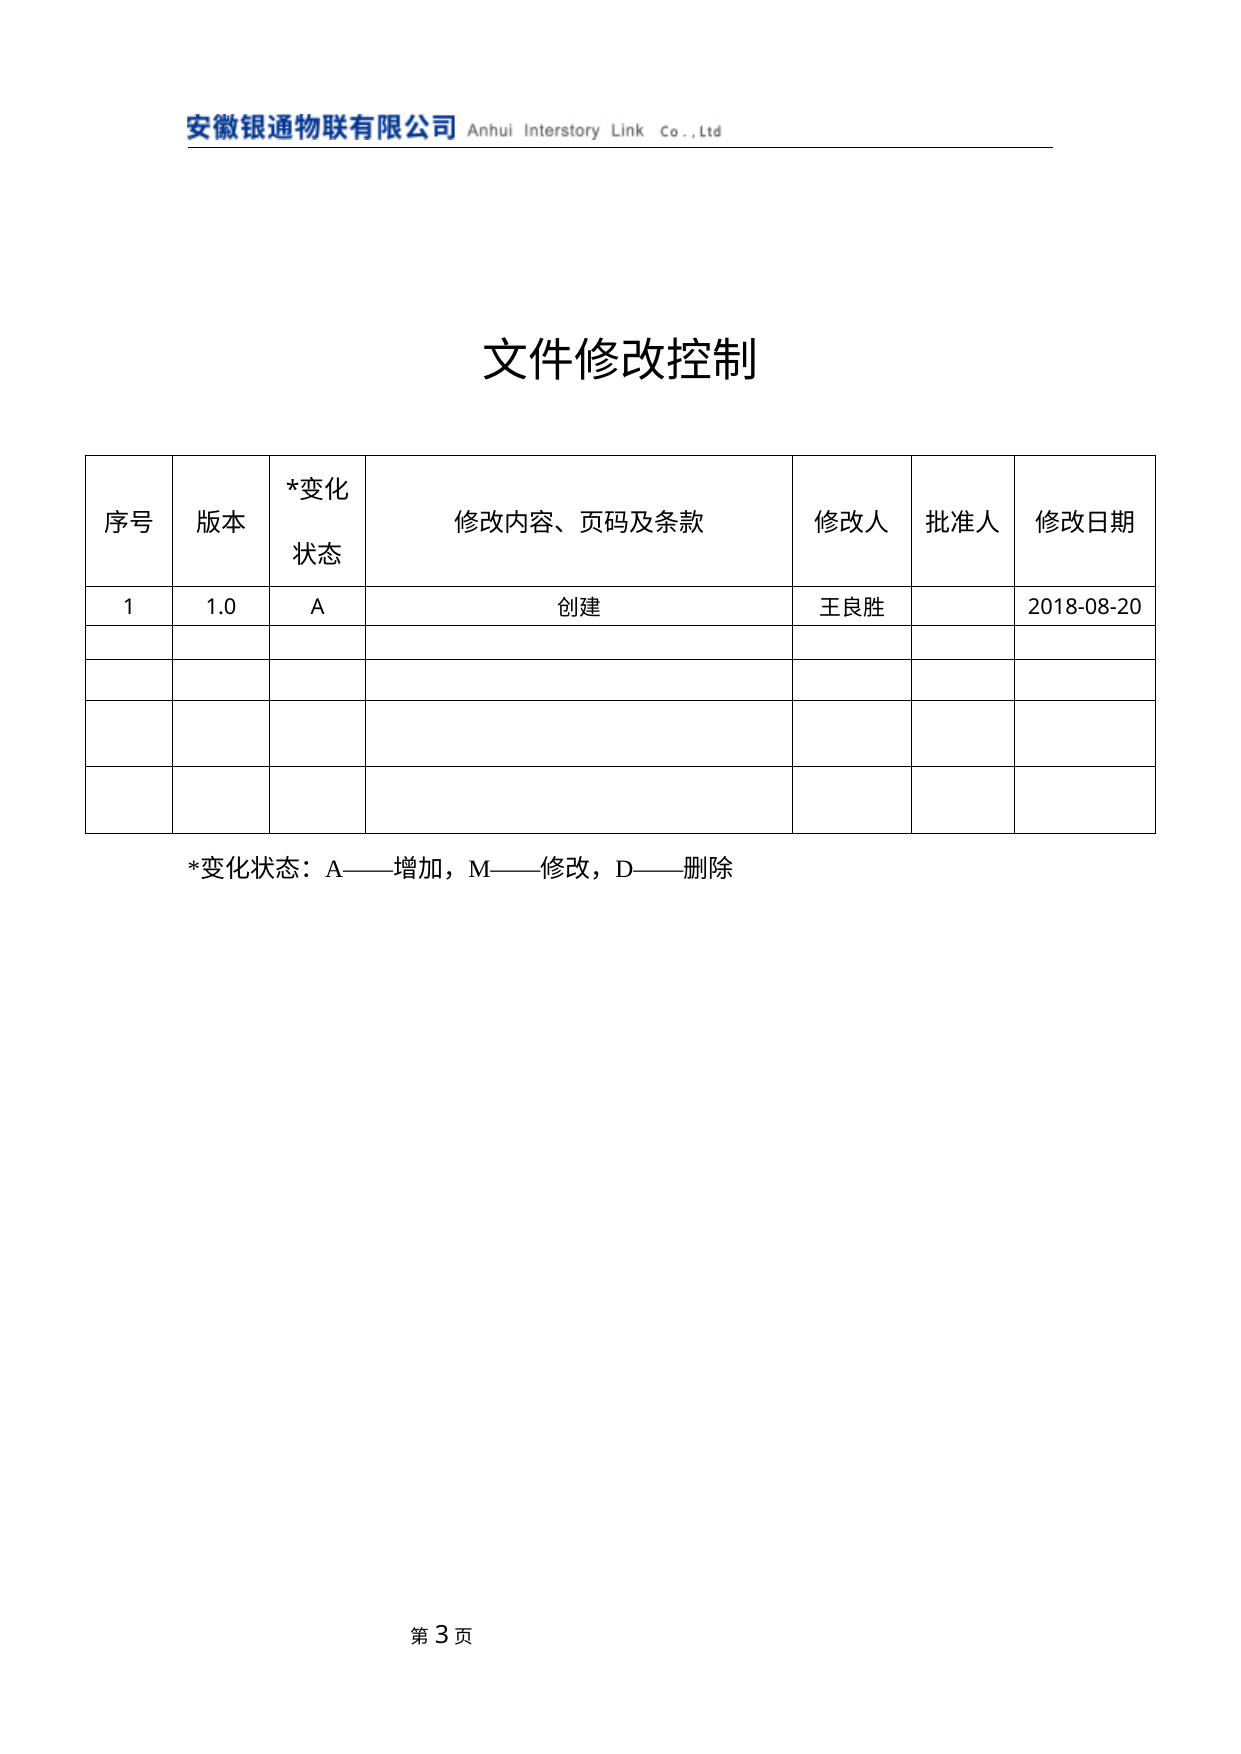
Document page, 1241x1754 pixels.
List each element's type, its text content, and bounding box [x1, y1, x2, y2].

table_cell [270, 660, 365, 699]
table_cell [1015, 660, 1155, 699]
table_cell [912, 660, 1014, 699]
table_cell 创建 [366, 587, 792, 625]
table_cell [173, 767, 269, 833]
table_cell [793, 626, 911, 659]
table_cell 1 [86, 587, 172, 625]
table_cell [793, 767, 911, 833]
table_cell [912, 587, 1014, 625]
table_header *变化状态 [270, 456, 365, 586]
table_cell A [270, 587, 365, 625]
picture [187, 114, 759, 140]
table_cell [366, 767, 792, 833]
table_header 批准人 [912, 456, 1014, 586]
table_cell 1.0 [173, 587, 269, 625]
table_cell [1015, 626, 1155, 659]
table_header 版本 [173, 456, 269, 586]
table_cell 2018-08-20 [1015, 587, 1155, 625]
table_cell [366, 660, 792, 699]
table_cell [793, 660, 911, 699]
table_header 修改内容、页码及条款 [366, 456, 792, 586]
table_header 修改日期 [1015, 456, 1155, 586]
table_cell [366, 626, 792, 659]
text *变化状态：A——增加，M——修改，D——删除 [187, 834, 1053, 899]
table_cell [270, 767, 365, 833]
text 文件修改控制 [187, 308, 1053, 406]
table_cell [173, 701, 269, 766]
table_cell [270, 701, 365, 766]
table_cell [912, 767, 1014, 833]
table_cell [912, 701, 1014, 766]
table_cell [86, 660, 172, 699]
table_header 序号 [86, 456, 172, 586]
table_cell 王良胜 [793, 587, 911, 625]
table_cell [270, 626, 365, 659]
table_cell [1015, 701, 1155, 766]
table_cell [793, 701, 911, 766]
table_cell [1015, 767, 1155, 833]
table_cell [912, 626, 1014, 659]
table_cell [366, 701, 792, 766]
table_cell [86, 767, 172, 833]
table_cell [173, 626, 269, 659]
table_cell [173, 660, 269, 699]
table_header 修改人 [793, 456, 911, 586]
table_cell [86, 701, 172, 766]
table_cell [86, 626, 172, 659]
